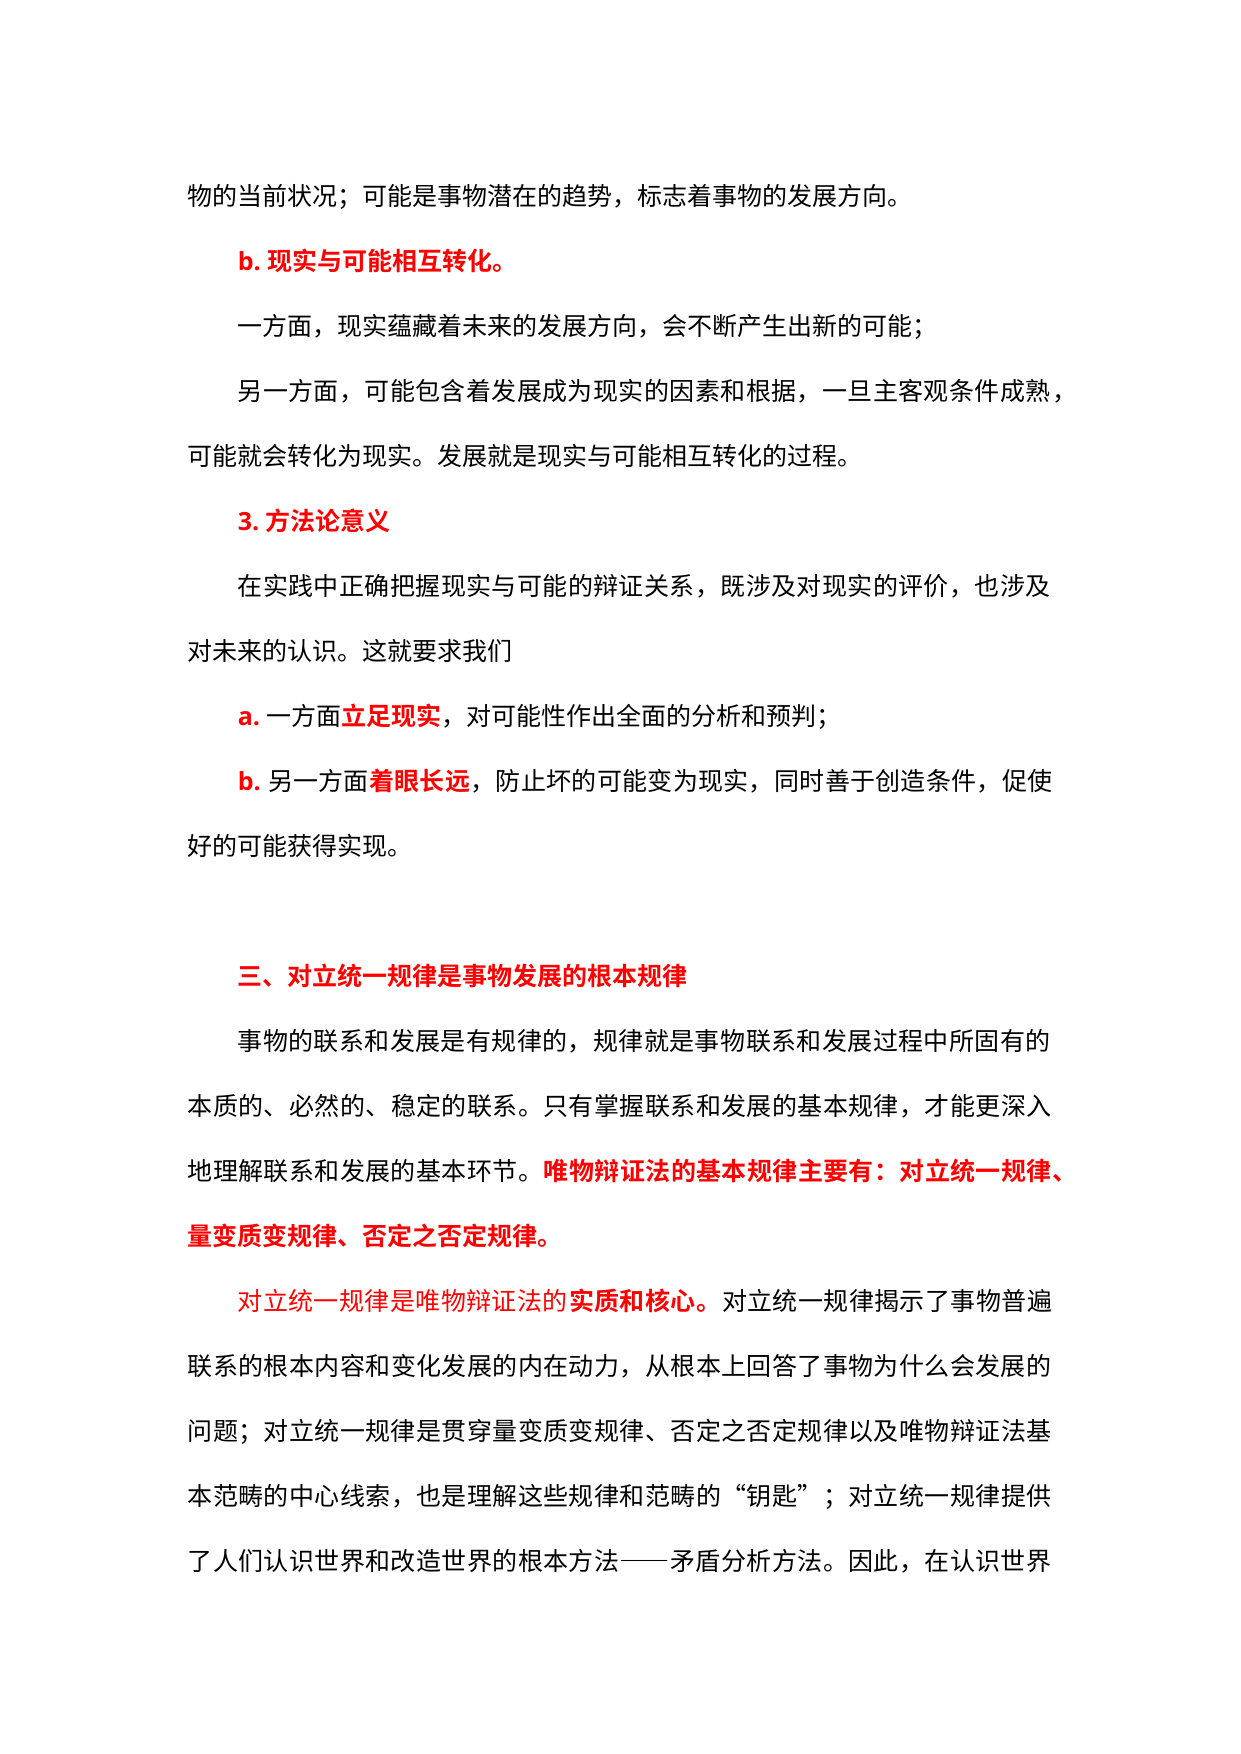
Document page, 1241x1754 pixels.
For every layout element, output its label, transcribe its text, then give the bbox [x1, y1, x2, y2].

text a. 一方面立足现实，对可能性作出全面的分析和预判； [187, 682, 1053, 747]
text 3. 方法论意义 [187, 487, 1053, 552]
text 在实践中正确把握现实与可能的辩证关系，既涉及对现实的评价，也涉及对未来的认识。这就要求我们 [187, 552, 1053, 682]
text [187, 1267, 1053, 1592]
text 三、对立统一规律是事物发展的根本规律 [187, 942, 1053, 1007]
text 事物的联系和发展是有规律的，规律就是事物联系和发展过程中所固有的本质的、必然的、稳定的联系。只有掌握联系和发展的基本规律，才能更深入地理解联系和发展的基本环节。唯物辩证法的基本规律主要有：对立统一规律、量变质变规律、否定之否定规律。 [187, 1007, 1053, 1267]
text b. 现实与可能相互转化。 [187, 227, 1053, 292]
text b. 另一方面着眼长远，防止坏的可能变为现实，同时善于创造条件，促使好的可能获得实现。 [187, 747, 1053, 877]
text 另一方面，可能包含着发展成为现实的因素和根据，一旦主客观条件成熟，可能就会转化为现实。发展就是现实与可能相互转化的过程。 [187, 357, 1053, 487]
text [187, 162, 1053, 227]
text 一方面，现实蕴藏着未来的发展方向，会不断产生出新的可能； [187, 292, 1053, 357]
